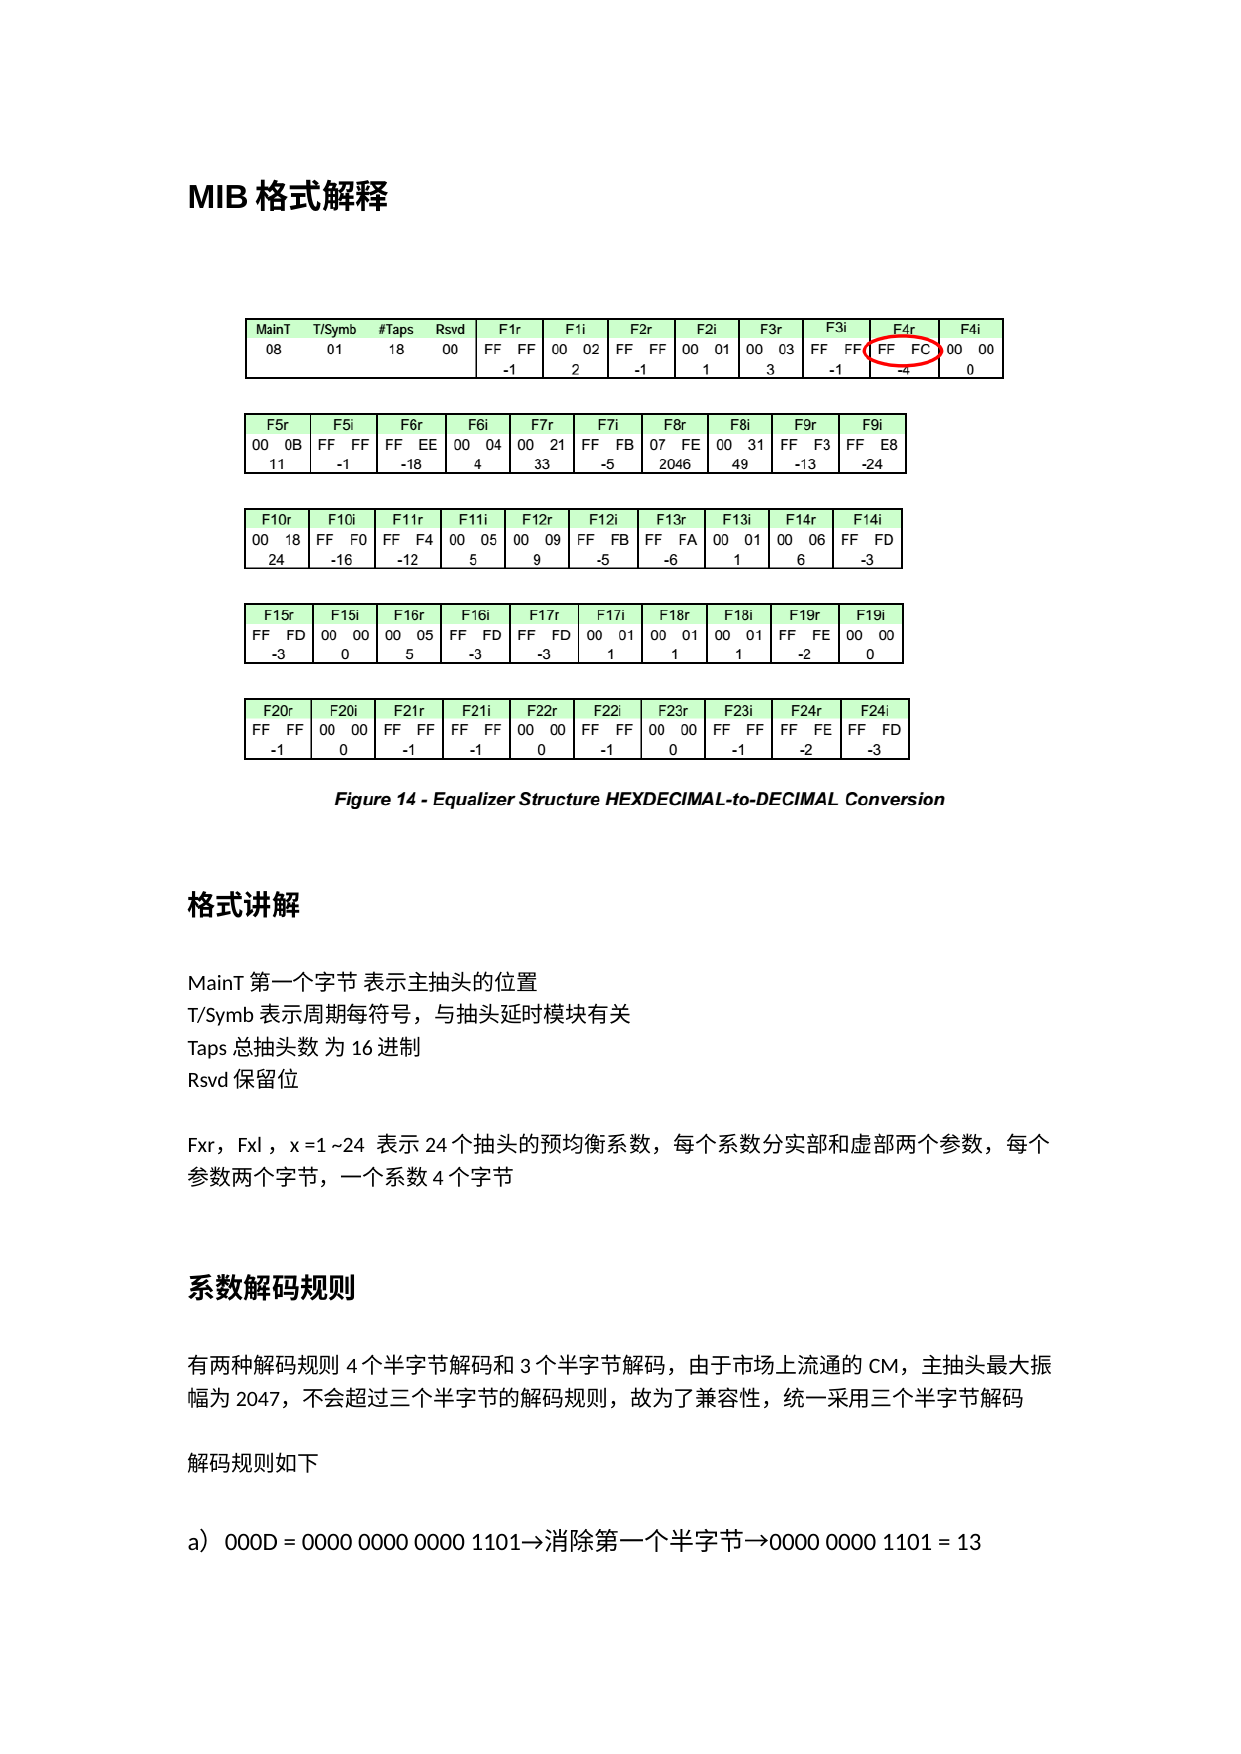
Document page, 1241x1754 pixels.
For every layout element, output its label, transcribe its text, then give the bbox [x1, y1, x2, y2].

text MainT 第一个字节 表示主抽头的位置 [187, 964, 1053, 997]
text 解码规则如下 [187, 1445, 1053, 1478]
subtitle 系数解码规则 [187, 1254, 1053, 1319]
text T/Symb 表示周期每符号，与抽头延时模块有关 [187, 997, 1053, 1029]
text Rsvd 保留位 [187, 1062, 1053, 1094]
subtitle 格式讲解 [187, 870, 1053, 935]
text a）000D = 0000 0000 0000 1101→消除第一个半字节→0000 0000 1101 = 13 [187, 1507, 1053, 1572]
picture [187, 288, 1052, 826]
text 有两种解码规则 4个半字节解码和3个半字节解码，由于市场上流通的CM，主抽头最大振幅为2047，不会超过三个半字节的解码规则，故为了兼容性，统一采用三个半字节解码 [187, 1348, 1053, 1413]
text Taps 总抽头数 为16进制 [187, 1029, 1053, 1062]
subtitle MIB格式解释 [187, 162, 1053, 227]
text Fxr，Fxl ，x =1 ~24 表示24个抽头的预均衡系数，每个系数分实部和虚部两个参数，每个参数两个字节，一个系数4个字节 [187, 1127, 1053, 1192]
